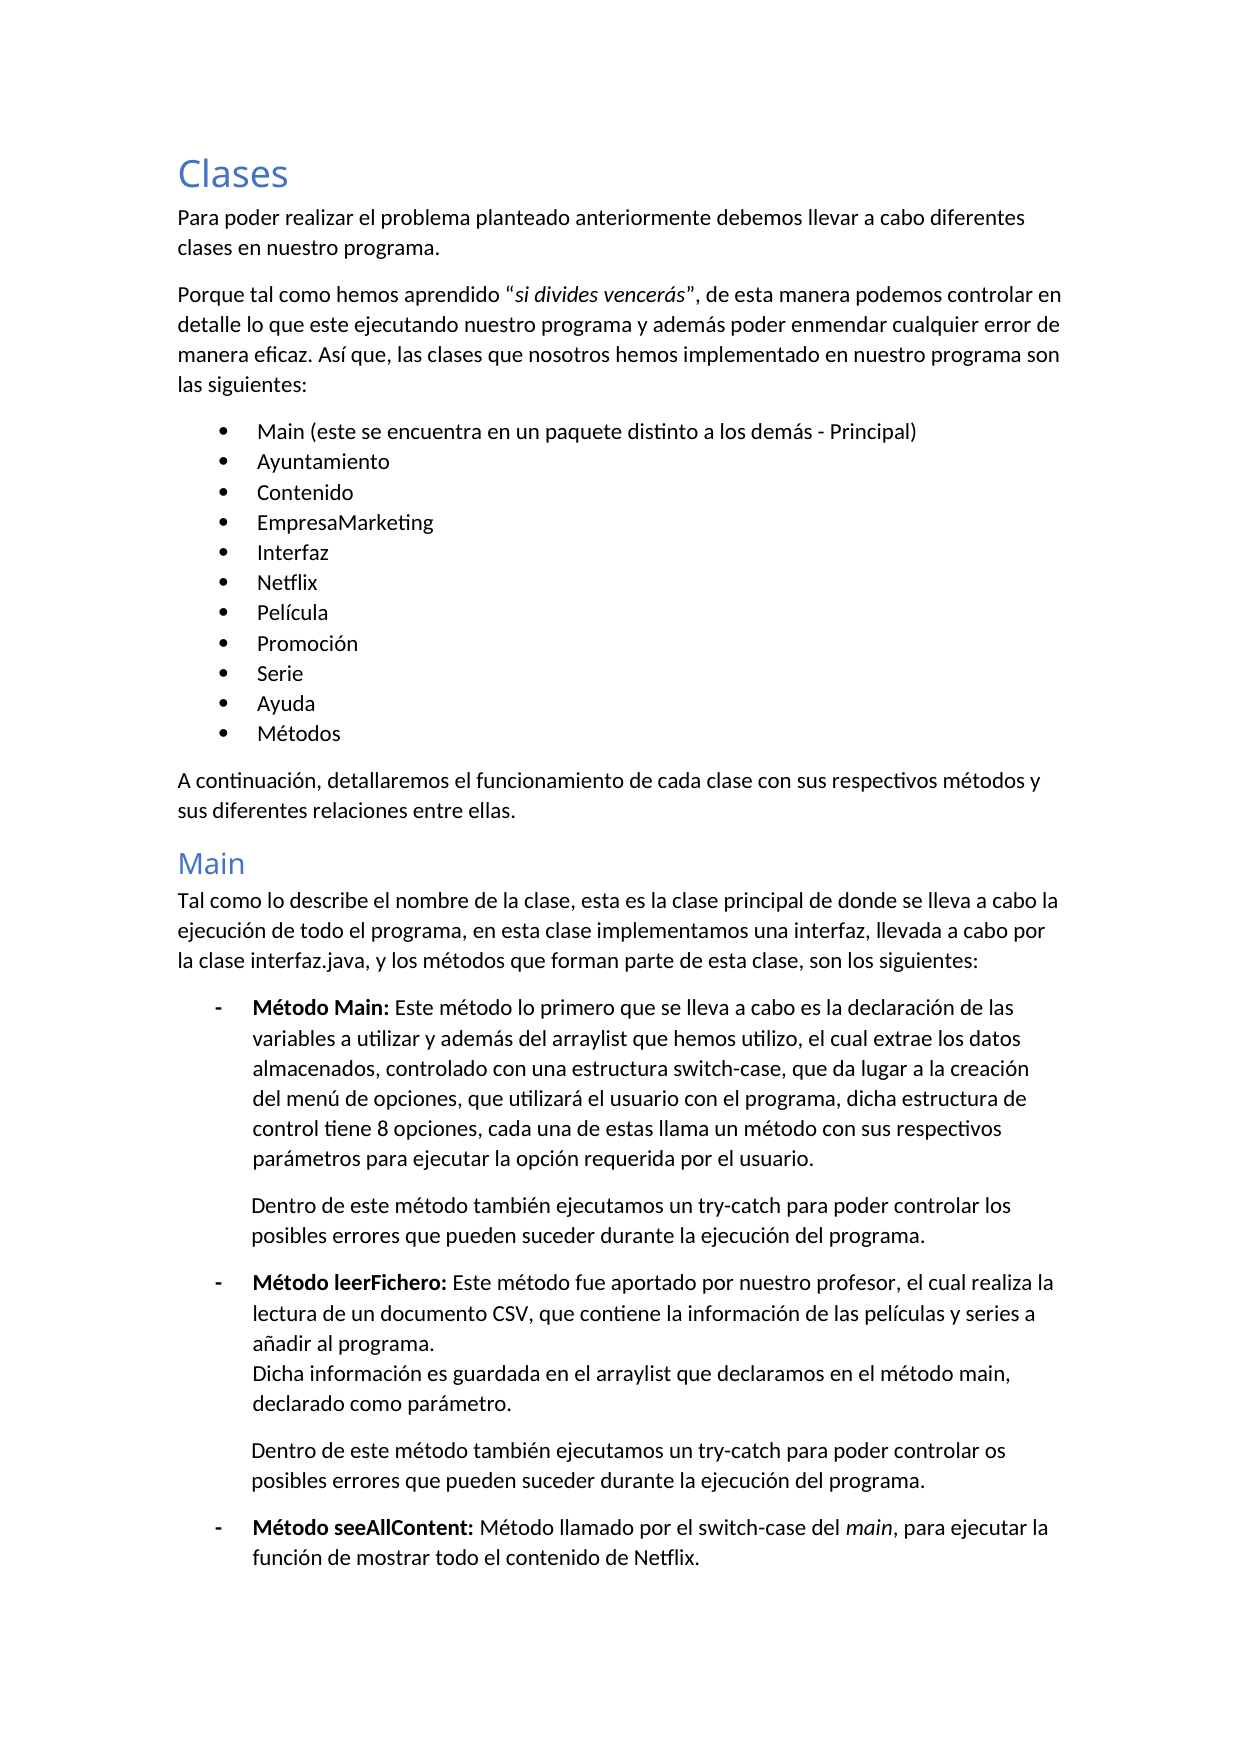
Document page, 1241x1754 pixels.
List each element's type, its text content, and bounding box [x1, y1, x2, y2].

text Tal como lo describe el nombre de la clase, esta es la clase principal de donde se lleva a cabo la ejecución de todo el programa, en esta clase implementamos una interfaz, llevada a cabo por la clase interfaz.java, y los métodos que forman parte de esta clase, son los siguientes: [177, 886, 1063, 974]
text Dentro de este método también ejecutamos un try-catch para poder controlar os posibles errores que pueden suceder durante la ejecución del programa. [251, 1436, 1063, 1494]
list EmpresaMarketing [219, 508, 1063, 536]
list Ayuntamiento [219, 447, 1063, 476]
text Dentro de este método también ejecutamos un try-catch para poder controlar los posibles errores que pueden suceder durante la ejecución del programa. [251, 1191, 1063, 1249]
text Porque tal como hemos aprendido “si divides vencerás”, de esta manera podemos controlar en detalle lo que este ejecutando nuestro programa y además poder enmendar cualquier error de manera eficaz. Así que, las clases que nosotros hemos implementado en nuestro programa son las siguientes: [177, 280, 1063, 398]
list Método Main: Este método lo primero que se lleva a cabo es la declaración de las variables a utilizar y además del arraylist que hemos utilizo, el cual extrae los datos almacenados, controlado con una estructura switch-case, que da lugar a la creación del menú de opciones, que utilizará el usuario con el programa, dicha estructura de control tiene 8 opciones, cada una de estas llama un método con sus respectivos parámetros para ejecutar la opción requerida por el usuario. [215, 993, 1063, 1172]
list Interfaz [219, 538, 1063, 566]
list Serie [219, 659, 1063, 687]
list Dicha información es guardada en el arraylist que declaramos en el método main, declarado como parámetro. [252, 1359, 1063, 1417]
subtitle Main [177, 843, 1063, 883]
list Promoción [219, 629, 1063, 657]
subtitle Clases [177, 148, 1063, 199]
text Para poder realizar el problema planteado anteriormente debemos llevar a cabo diferentes clases en nuestro programa. [177, 203, 1063, 261]
text A continuación, detallaremos el funcionamiento de cada clase con sus respectivos métodos y sus diferentes relaciones entre ellas. [177, 766, 1063, 824]
list Métodos [219, 719, 1063, 747]
list Main (este se encuentra en un paquete distinto a los demás - Principal) [219, 417, 1063, 445]
list Película [219, 598, 1063, 627]
list Contenido [219, 478, 1063, 506]
list Netflix [219, 568, 1063, 596]
list Método leerFichero: Este método fue aportado por nuestro profesor, el cual realiza la lectura de un documento CSV, que contiene la información de las películas y series a añadir al programa. [215, 1268, 1063, 1357]
list Ayuda [219, 689, 1063, 717]
list Método seeAllContent: Método llamado por el switch-case del main, para ejecutar la función de mostrar todo el contenido de Netflix. [215, 1513, 1063, 1571]
